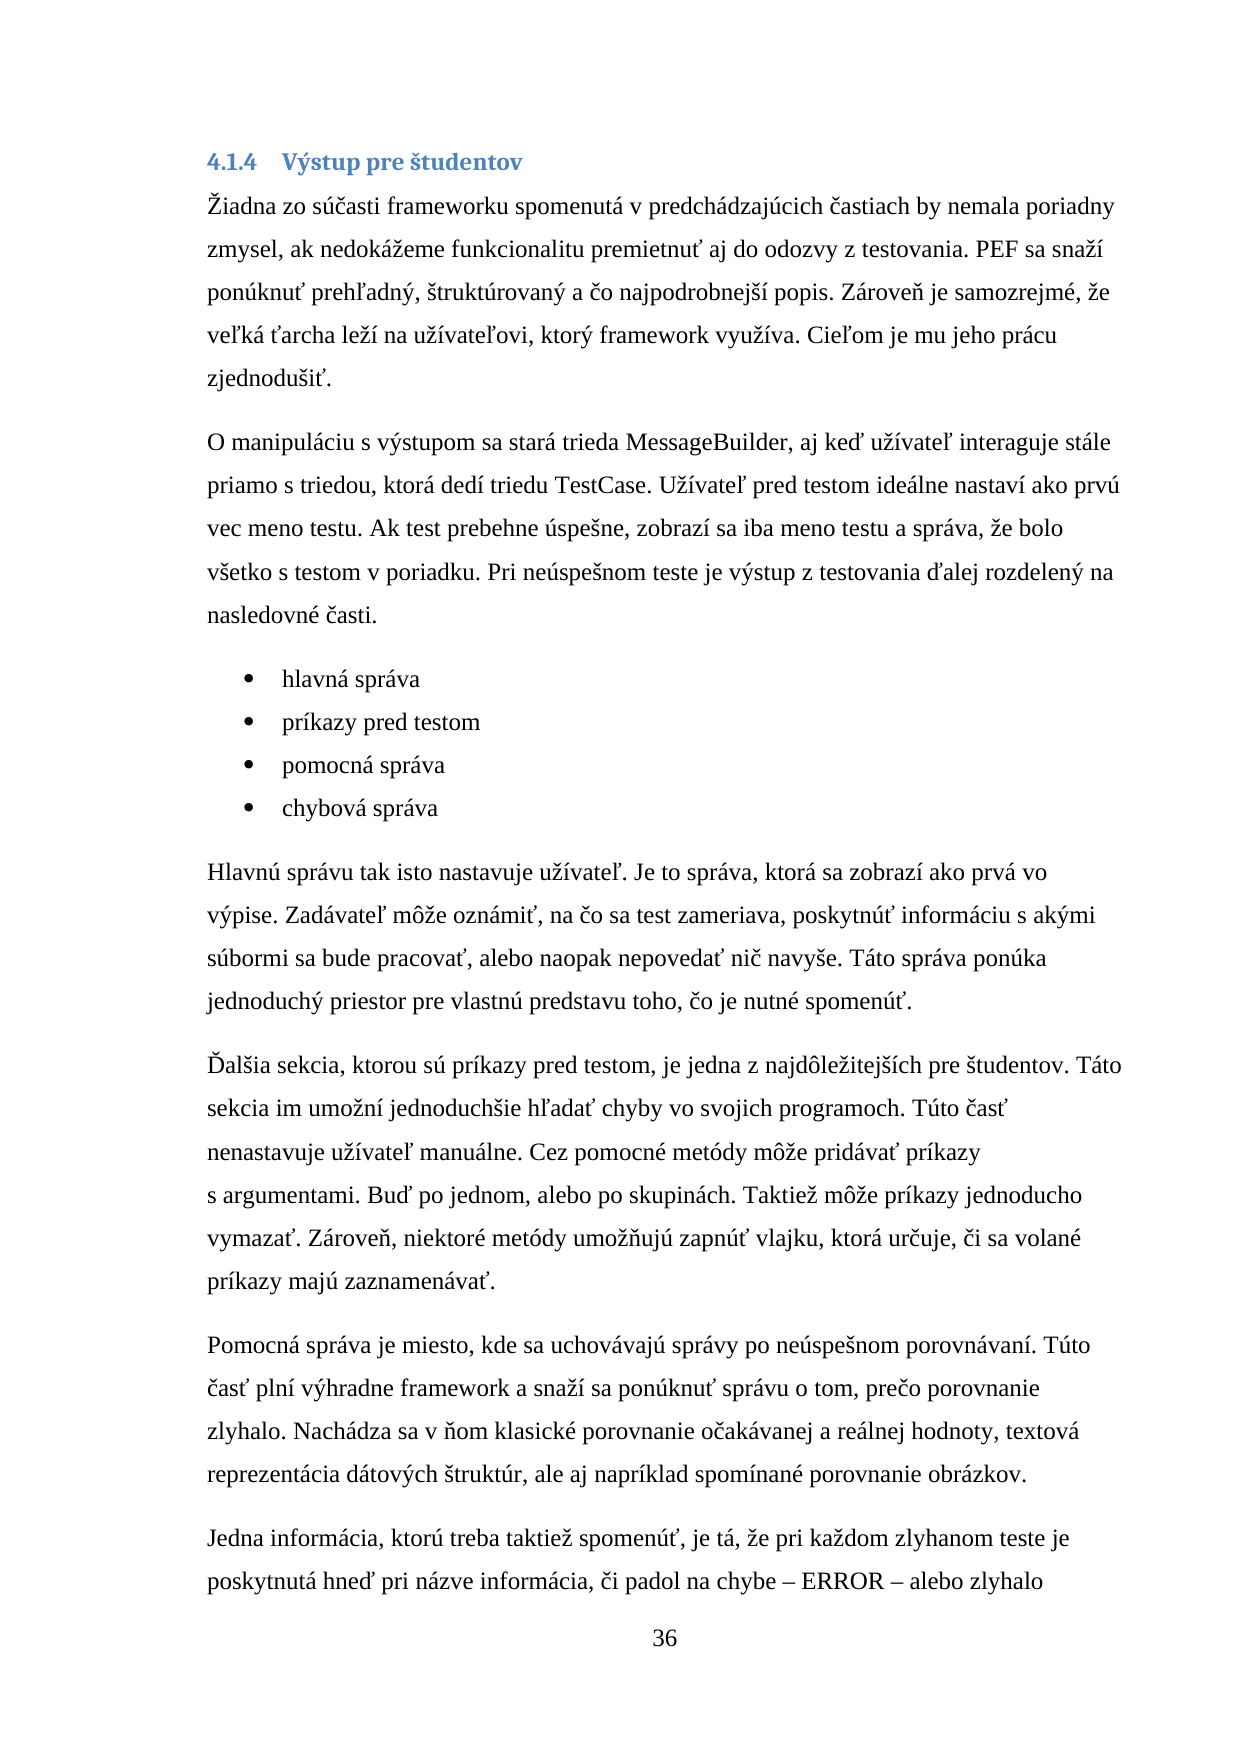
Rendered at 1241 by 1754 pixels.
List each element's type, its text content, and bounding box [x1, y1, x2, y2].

text Žiadna zo súčasti frameworku spomenutá v predchádzajúcich častiach by nemala poriadny zmysel, ak nedokážeme funkcionalitu premietnuť aj do odozvy z testovania. PEF sa snaží ponúknuť prehľadný, štruktúrovaný a čo najpodrobnejší popis. Zároveň je samozrejmé, že veľká ťarcha leží na užívateľovi, ktorý framework využíva. Cieľom je mu jeho prácu zjednodušiť. [207, 191, 1122, 392]
subtitle Výstup pre študentov [207, 148, 1122, 176]
list príkazy pred testom [244, 707, 1122, 736]
text O manipuláciu s výstupom sa stará trieda MessageBuilder, aj keď užívateľ interaguje stále priamo s triedou, ktorá dedí triedu TestCase. Užívateľ pred testom ideálne nastaví ako prvú vec meno testu. Ak test prebehne úspešne, zobrazí sa iba meno testu a správa, že bolo všetko s testom v poriadku. Pri neúspešnom teste je výstup z testovania ďalej rozdelený na nasledovné časti. [207, 427, 1122, 628]
list hlavná správa [244, 664, 1122, 692]
text Ďalšia sekcia, ktorou sú príkazy pred testom, je jedna z najdôležitejších pre študentov. Táto sekcia im umožní jednoduchšie hľadať chyby vo svojich programoch. Túto časť nenastavuje užívateľ manuálne. Cez pomocné metódy môže pridávať príkazy s argumentami. Buď po jednom, alebo po skupinách. Taktiež môže príkazy jednoducho vymazať. Zároveň, niektoré metódy umožňujú zapnúť vlajku, ktorá určuje, či sa volané príkazy majú zaznamenávať. [207, 1050, 1122, 1295]
text Pomocná správa je miesto, kde sa uchovávajú správy po neúspešnom porovnávaní. Túto časť plní výhradne framework a snaží sa ponúknuť správu o tom, prečo porovnanie zlyhalo. Nachádza sa v ňom klasické porovnanie očakávanej a reálnej hodnoty, textová reprezentácia dátových štruktúr, ale aj napríklad spomínané porovnanie obrázkov. [207, 1330, 1122, 1488]
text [207, 1523, 1122, 1595]
list pomocná správa [244, 750, 1122, 779]
text Hlavnú správu tak isto nastavuje užívateľ. Je to správa, ktorá sa zobrazí ako prvá vo výpise. Zadávateľ môže oznámiť, na čo sa test zameriava, poskytnúť informáciu s akými súbormi sa bude pracovať, alebo naopak nepovedať nič navyše. Táto správa ponúka jednoduchý priestor pre vlastnú predstavu toho, čo je nutné spomenúť. [207, 857, 1122, 1015]
list chybová správa [244, 793, 1122, 822]
